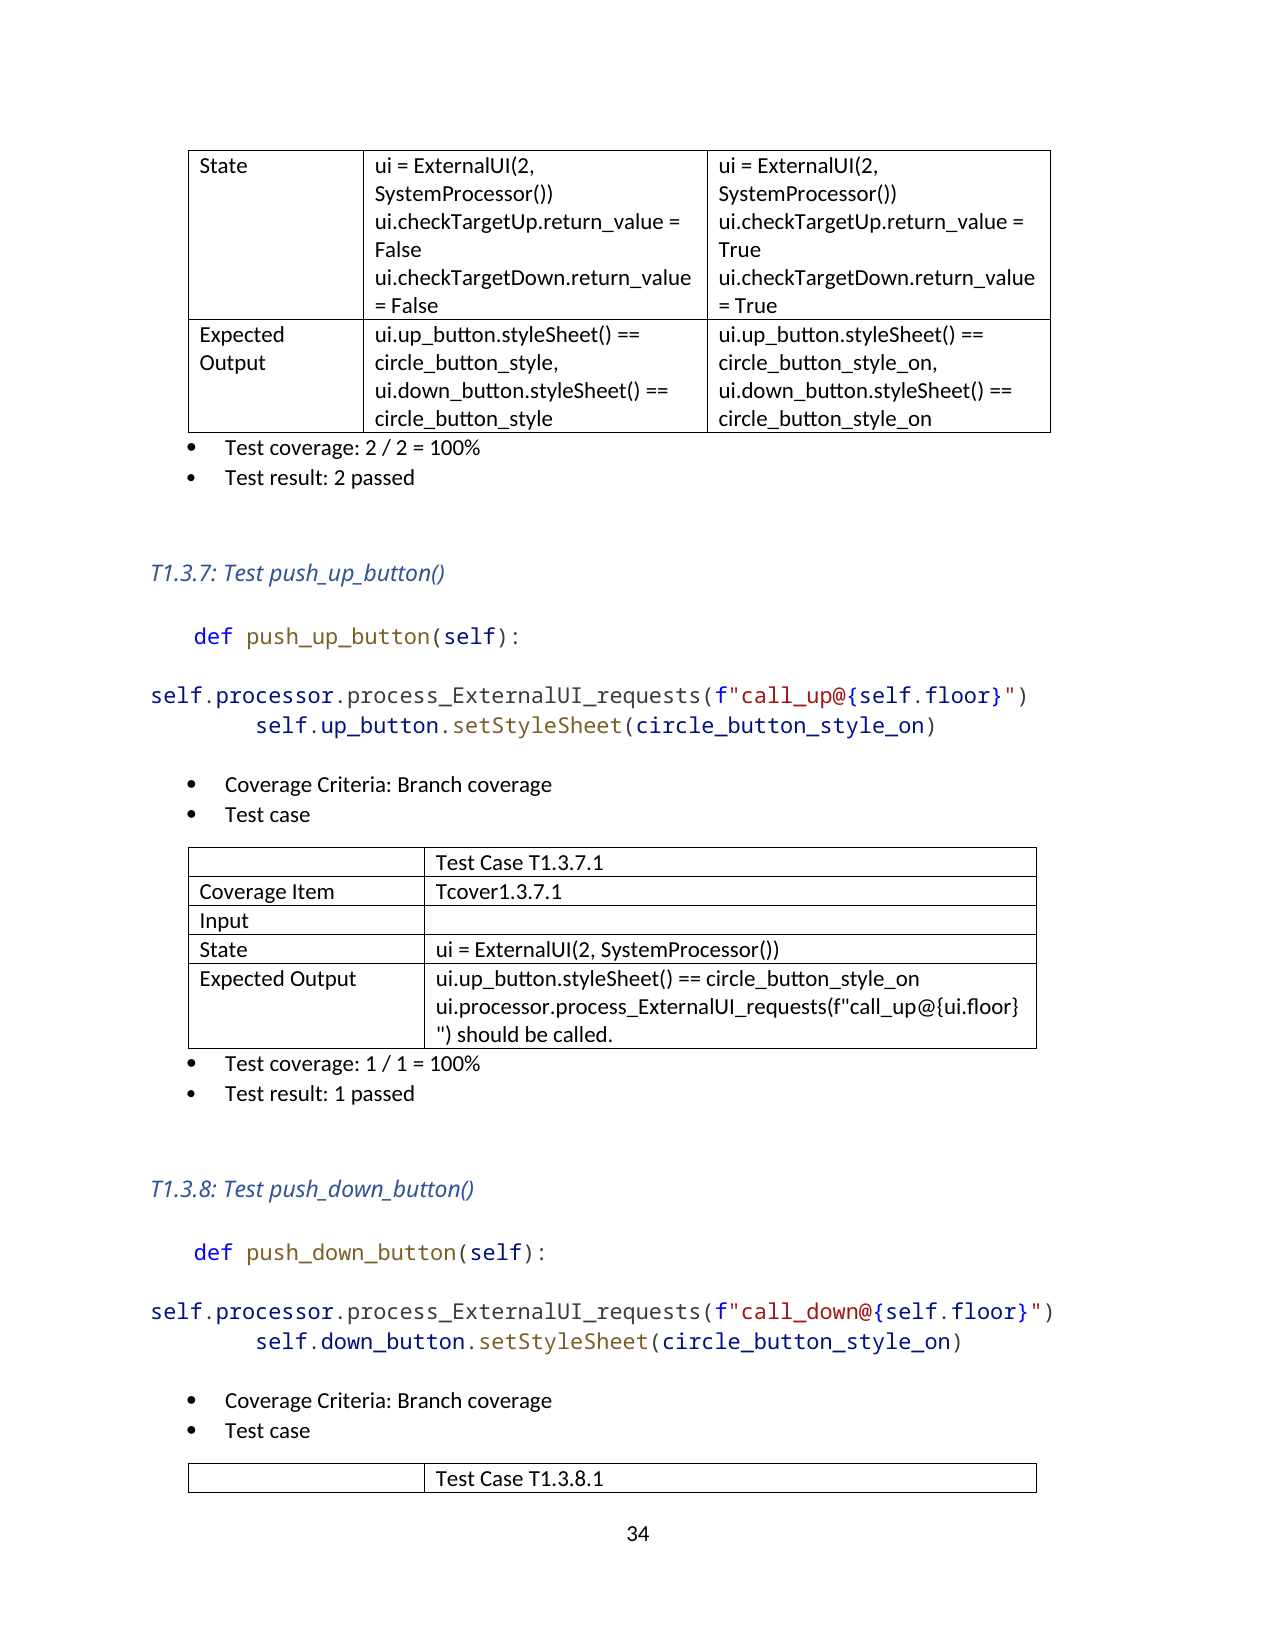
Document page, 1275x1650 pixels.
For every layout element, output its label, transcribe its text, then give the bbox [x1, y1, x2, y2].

table_header Test Case T1.3.8.1 [425, 1464, 1036, 1492]
text self.down_button.setStyleSheet(circle_button_style_on) [150, 1326, 1125, 1356]
table_cell ui.up_button.styleSheet() == circle_button_style, ui.down_button.styleSheet() == circle_button_style [364, 320, 707, 432]
list Test result: 2 passed [187, 463, 1125, 492]
table_cell ui = ExternalUI(2, SystemProcessor()) ui.checkTargetUp.return_value = True ui.checkTargetDown.return_value = True [708, 151, 1050, 319]
table_cell Input [189, 906, 424, 934]
table_cell State [189, 935, 424, 963]
list Coverage Criteria: Branch coverage [187, 770, 1125, 798]
text self.up_button.setStyleSheet(circle_button_style_on) [150, 710, 1125, 740]
text def push_up_button(self): [150, 621, 1125, 651]
text def push_down_button(self): [150, 1237, 1125, 1267]
list Test case [187, 1416, 1125, 1444]
table_cell ui = ExternalUI(2, SystemProcessor()) ui.checkTargetUp.return_value = False ui.checkTargetDown.return_value = False [364, 151, 707, 319]
subtitle T1.3.7: Test push_up_button() [150, 557, 1125, 588]
table_cell Expected Output [189, 964, 424, 1048]
table_header [189, 1464, 424, 1492]
subtitle T1.3.8: Test push_down_button() [150, 1173, 1125, 1204]
table_cell [425, 906, 1036, 934]
list Test coverage: 1 / 1 = 100% [187, 1049, 1125, 1077]
table_cell Coverage Item [189, 877, 424, 905]
table_cell ui = ExternalUI(2, SystemProcessor()) [425, 935, 1036, 963]
table_cell ui.up_button.styleSheet() == circle_button_style_on, ui.down_button.styleSheet() == circle_button_style_on [708, 320, 1050, 432]
text self.processor.process_ExternalUI_requests(f"call_up@{self.floor}") [150, 651, 1125, 710]
table_cell Tcover1.3.7.1 [425, 877, 1036, 905]
table_cell State [189, 151, 363, 319]
table_header Test Case T1.3.7.1 [425, 848, 1036, 876]
text self.processor.process_ExternalUI_requests(f"call_down@{self.floor}") [150, 1267, 1125, 1326]
table_cell ui.up_button.styleSheet() == circle_button_style_on ui.processor.process_ExternalUI_requests(f"call_up@{ui.floor}") should be called. [425, 964, 1036, 1048]
list Test case [187, 800, 1125, 828]
table_header [189, 848, 424, 876]
list Coverage Criteria: Branch coverage [187, 1386, 1125, 1414]
table_cell Expected Output [189, 320, 363, 432]
list Test result: 1 passed [187, 1079, 1125, 1107]
list Test coverage: 2 / 2 = 100% [187, 433, 1125, 461]
